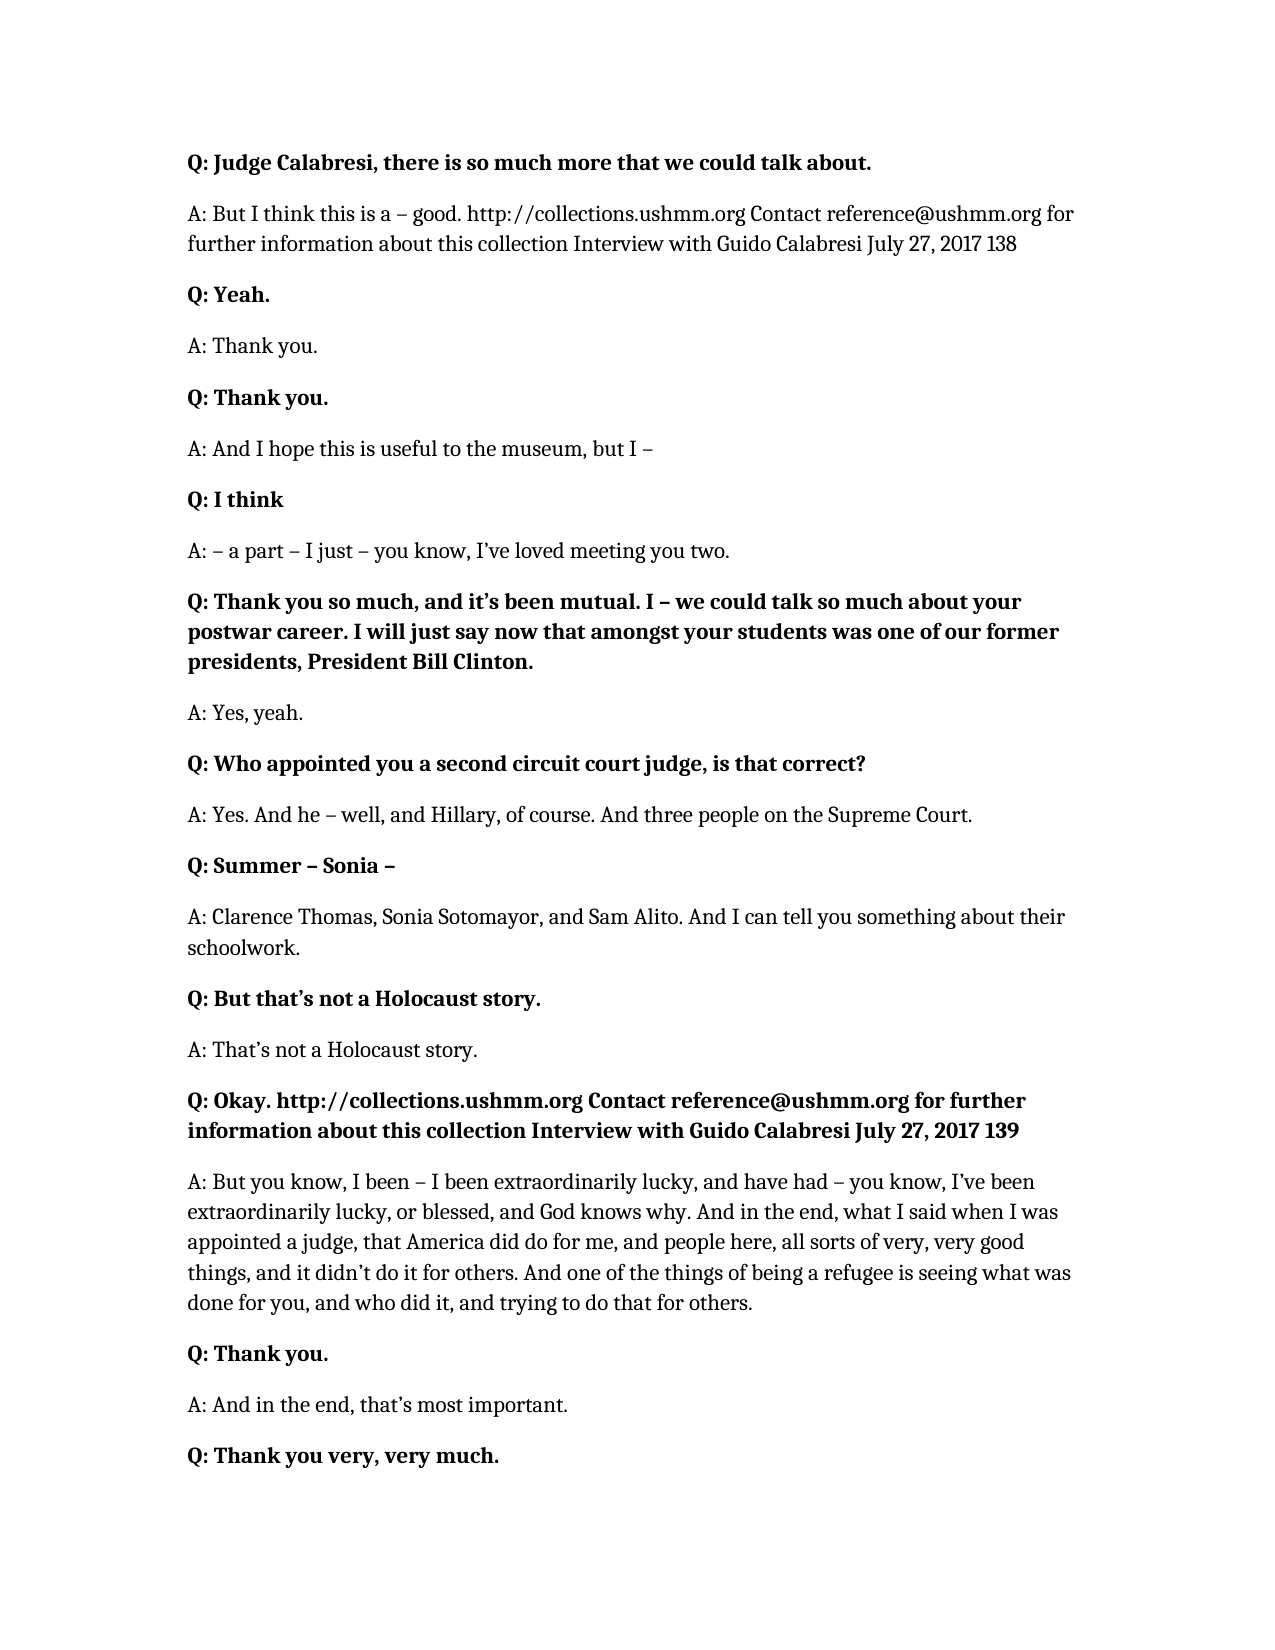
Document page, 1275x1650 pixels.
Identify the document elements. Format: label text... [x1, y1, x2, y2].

text Q: Thank you very, very much. [187, 1443, 1087, 1469]
text Q: Yeah. [187, 282, 1087, 309]
text Q: Judge Calabresi, there is so much more that we could talk about. [187, 150, 1087, 176]
text A: But I think this is a – good. http://collections.ushmm.org Contact reference@ushmm.org for further information about this collection Interview with Guido Calabresi July 27, 2017 138 [187, 201, 1087, 258]
text A: Thank you. [187, 333, 1087, 360]
text Q: But that’s not a Holocaust story. [187, 985, 1087, 1012]
text A: And in the end, that’s most important. [187, 1392, 1087, 1418]
text Q: Summer – Sonia – [187, 853, 1087, 879]
text Q: Thank you. [187, 1341, 1087, 1367]
text A: Clarence Thomas, Sonia Sotomayor, and Sam Alito. And I can tell you something about their schoolwork. [187, 904, 1087, 961]
text A: – a part – I just – you know, I’ve loved meeting you two. [187, 537, 1087, 564]
text Q: Okay. http://collections.ushmm.org Contact reference@ushmm.org for further information about this collection Interview with Guido Calabresi July 27, 2017 139 [187, 1087, 1087, 1144]
text Q: Who appointed you a second circuit court judge, is that correct? [187, 751, 1087, 777]
text A: That’s not a Holocaust story. [187, 1036, 1087, 1063]
text A: Yes, yeah. [187, 700, 1087, 726]
text A: But you know, I been – I been extraordinarily lucky, and have had – you know, I’ve been extraordinarily lucky, or blessed, and God knows why. And in the end, what I said when I was appointed a judge, that America did do for me, and people here, all sorts of very, very good things, and it didn’t do it for others. And one of the things of being a refugee is seeing what was done for you, and who did it, and trying to do that for others. [187, 1169, 1087, 1316]
text Q: Thank you. [187, 384, 1087, 411]
text Q: Thank you so much, and it’s been mutual. I – we could talk so much about your postwar career. I will just say now that amongst your students was one of our former presidents, President Bill Clinton. [187, 588, 1087, 675]
text Q: I think [187, 486, 1087, 513]
text A: And I hope this is useful to the museum, but I – [187, 435, 1087, 462]
text A: Yes. And he – well, and Hillary, of course. And three people on the Supreme Court. [187, 802, 1087, 828]
